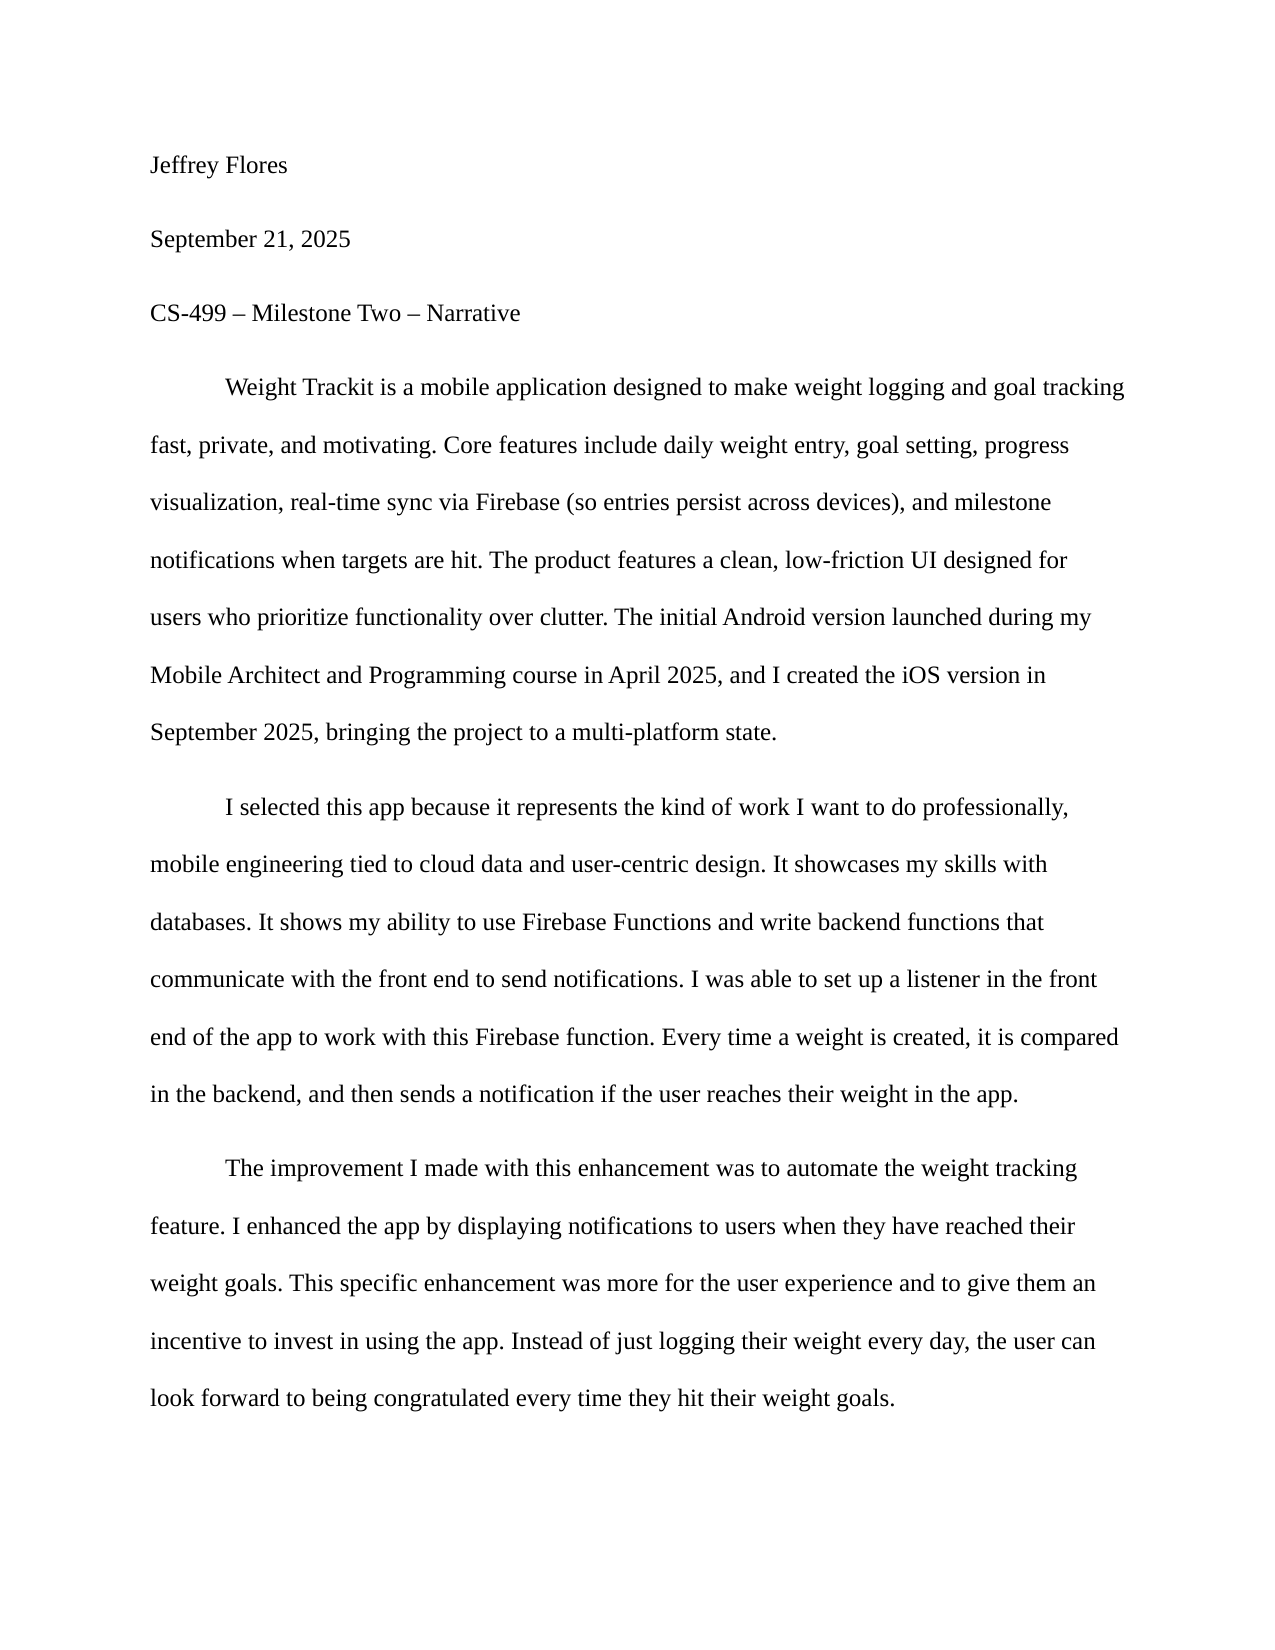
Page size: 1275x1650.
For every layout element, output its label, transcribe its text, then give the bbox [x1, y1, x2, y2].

text Weight Trackit is a mobile application designed to make weight logging and goal tracking fast, private, and motivating. Core features include daily weight entry, goal setting, progress visualization, real-time sync via Firebase (so entries persist across devices), and milestone notifications when targets are hit. The product features a clean, low-friction UI designed for users who prioritize functionality over clutter. The initial Android version launched during my Mobile Architect and Programming course in April 2025, and I created the iOS version in September 2025, bringing the project to a multi-platform state. [150, 372, 1125, 746]
text Jeffrey Flores [150, 150, 1125, 179]
text The improvement I made with this enhancement was to automate the weight tracking feature. I enhanced the app by displaying notifications to users when they have reached their weight goals. This specific enhancement was more for the user experience and to give them an incentive to invest in using the app. Instead of just logging their weight every day, the user can look forward to being congratulated every time they hit their weight goals. [150, 1153, 1125, 1412]
text September 21, 2025 [150, 224, 1125, 253]
text I selected this app because it represents the kind of work I want to do professionally, mobile engineering tied to cloud data and user-centric design. It showcases my skills with databases. It shows my ability to use Firebase Functions and write backend functions that communicate with the front end to send notifications. I was able to set up a listener in the front end of the app to work with this Firebase function. Every time a weight is created, it is compared in the backend, and then sends a notification if the user reaches their weight in the app. [150, 792, 1125, 1108]
text CS-499 – Milestone Two – Narrative [150, 298, 1125, 327]
